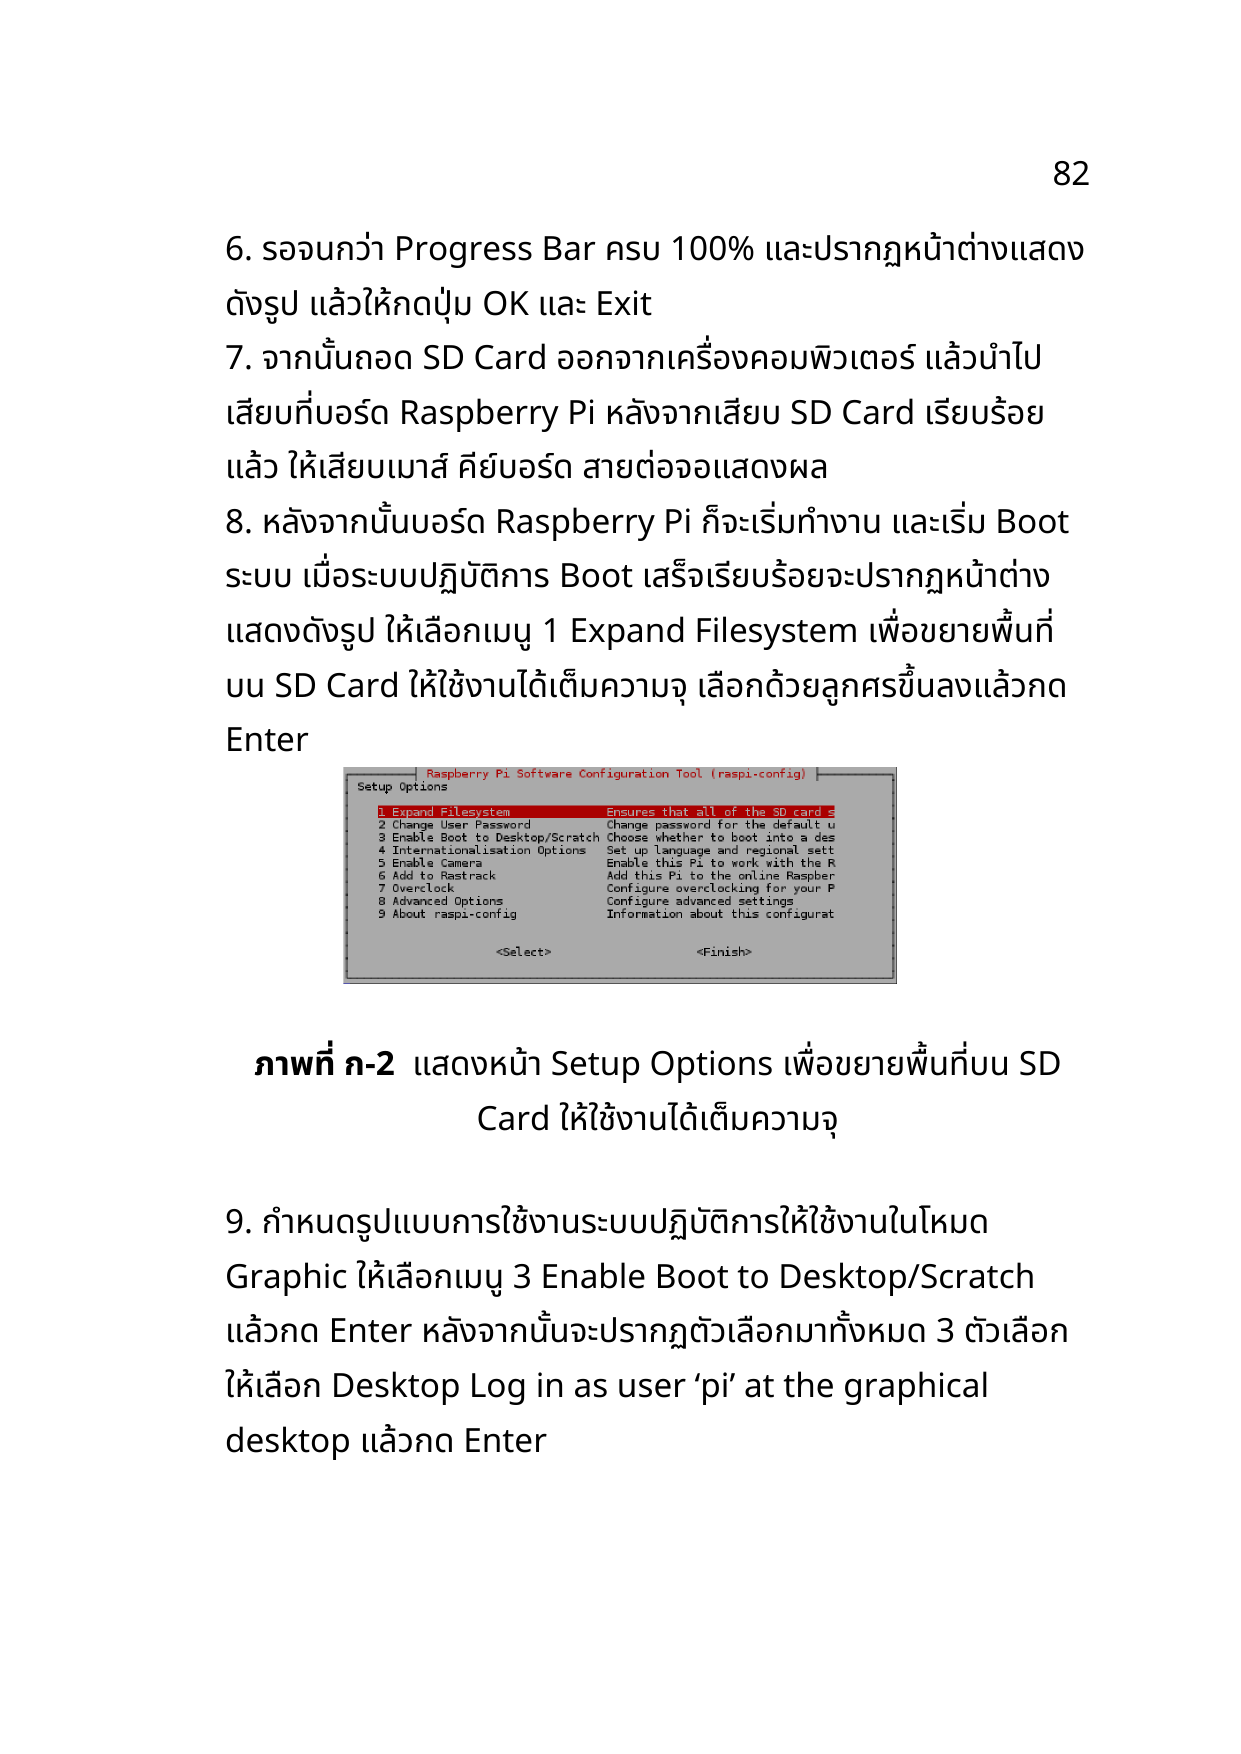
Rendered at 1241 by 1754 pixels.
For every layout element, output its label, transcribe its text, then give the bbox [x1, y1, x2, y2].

picture [343, 767, 897, 984]
list 6. รอจนกว่า Progress Bar ครบ 100% และปรากฏหน้าต่างแสดงดังรูป แล้วให้กดปุ่ม OK และ Exit [225, 225, 1090, 330]
list 7. จากนั้นถอด SD Card ออกจากเครื่องคอมพิวเตอร์ แล้วนำไปเสียบที่บอร์ด Raspberry Pi หลังจากเสียบ SD Card เรียบร้อยแล้ว ให้เสียบเมาส์ คีย์บอร์ด สายต่อจอแสดงผล [225, 334, 1090, 494]
list 8. หลังจากนั้นบอร์ด Raspberry Pi ก็จะเริ่มทำงาน และเริ่ม Boot ระบบ เมื่อระบบปฏิบัติการ Boot เสร็จเรียบร้อยจะปรากฏหน้าต่างแสดงดังรูป ให้เลือกเมนู 1 Expand Filesystem เพื่อขยายพื้นที่บน SD Card ให้ใช้งานได้เต็มความจุ เลือกด้วยลูกศรขึ้นลงแล้วกด Enter [225, 498, 1090, 761]
list 9. กำหนดรูปแบบการใช้งานระบบปฏิบัติการให้ใช้งานในโหมด Graphic ให้เลือกเมนู 3 Enable Boot to Desktop/Scratch แล้วกด Enter หลังจากนั้นจะปรากฏตัวเลือกมาทั้งหมด 3 ตัวเลือก ให้เลือก Desktop Log in as user ‘pi’ at the graphical desktop แล้วกด Enter [225, 1198, 1090, 1467]
list ภาพที่ ก-2 แสดงหน้า Setup Options เพื่อขยายพื้นที่บน SD Card ให้ใช้งานได้เต็มความจุ [225, 1040, 1090, 1145]
